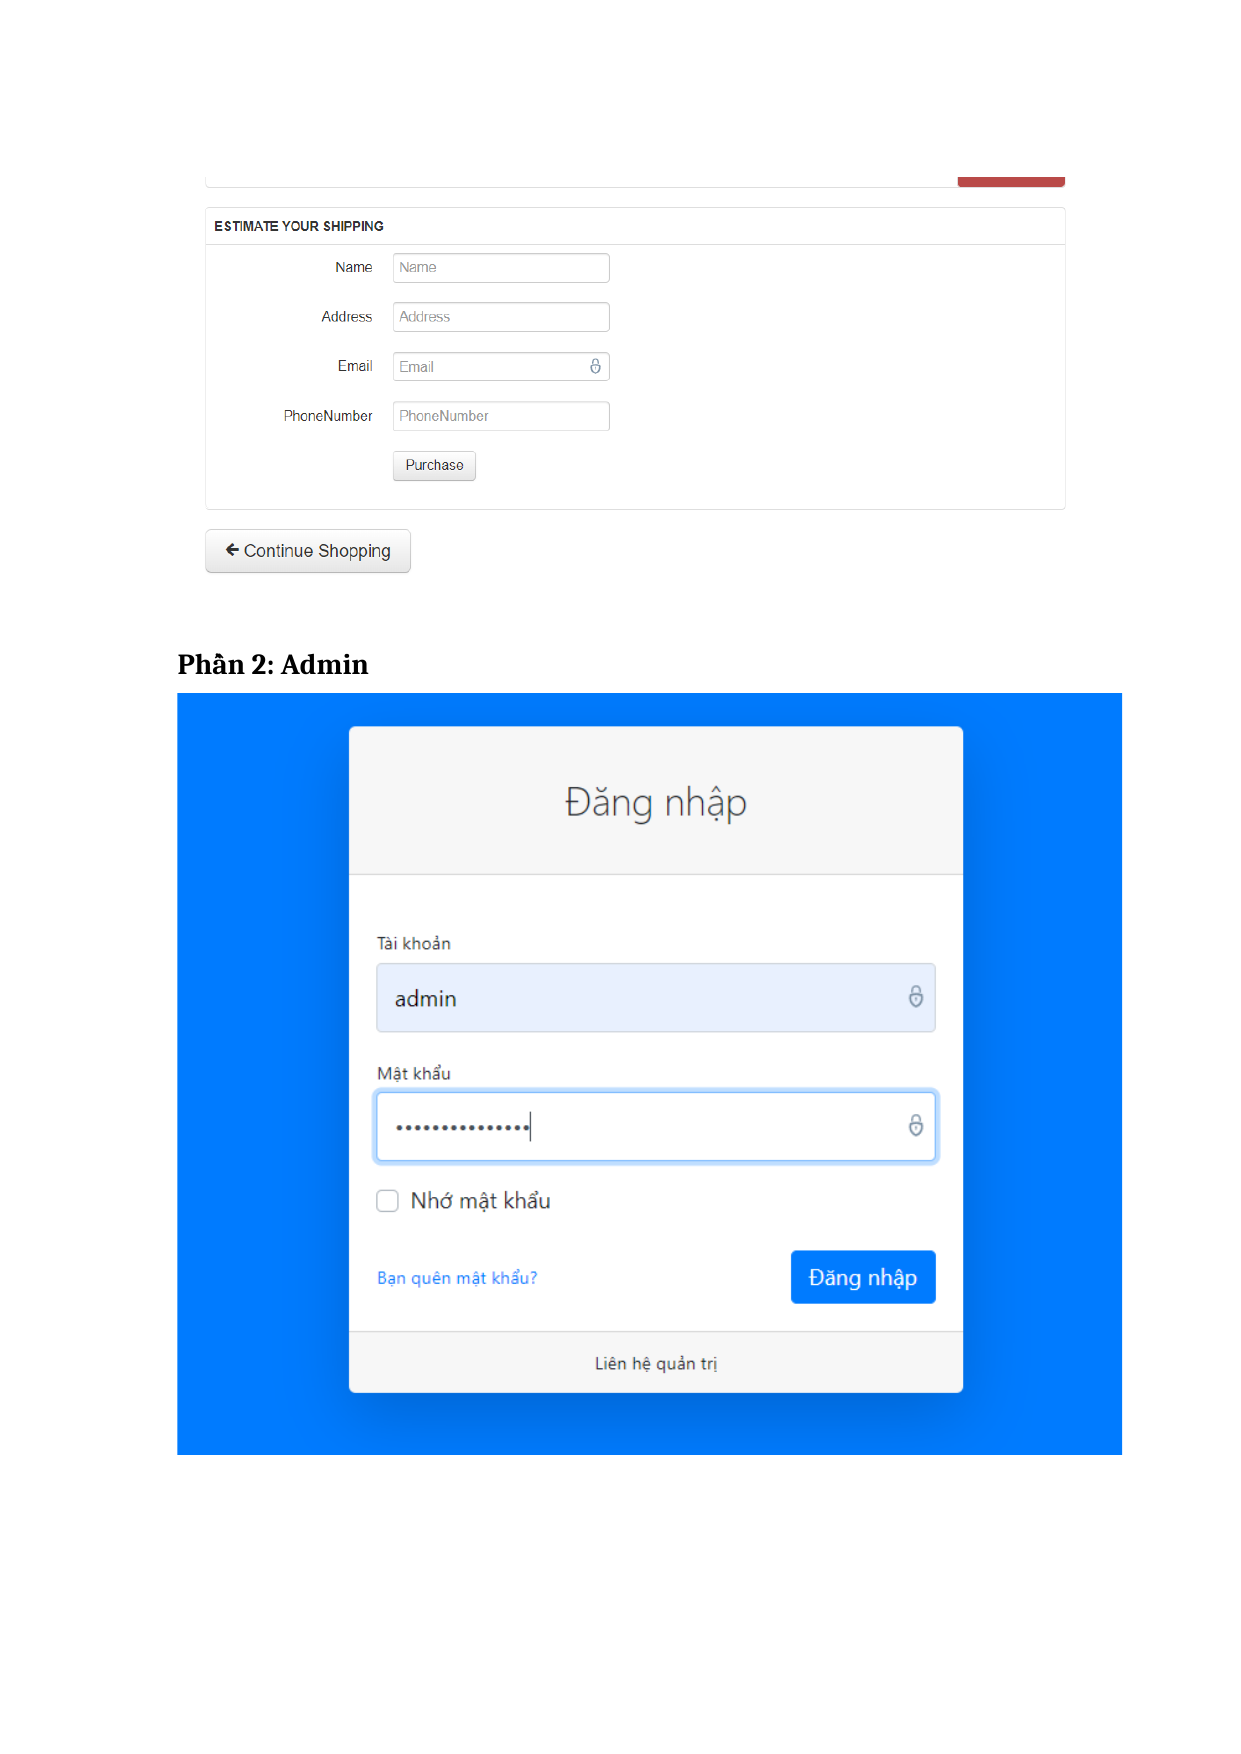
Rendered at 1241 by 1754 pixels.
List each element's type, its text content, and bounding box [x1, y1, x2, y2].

text Phần 2: Admin [177, 648, 1122, 681]
picture [177, 693, 1123, 1455]
picture [177, 177, 1123, 583]
